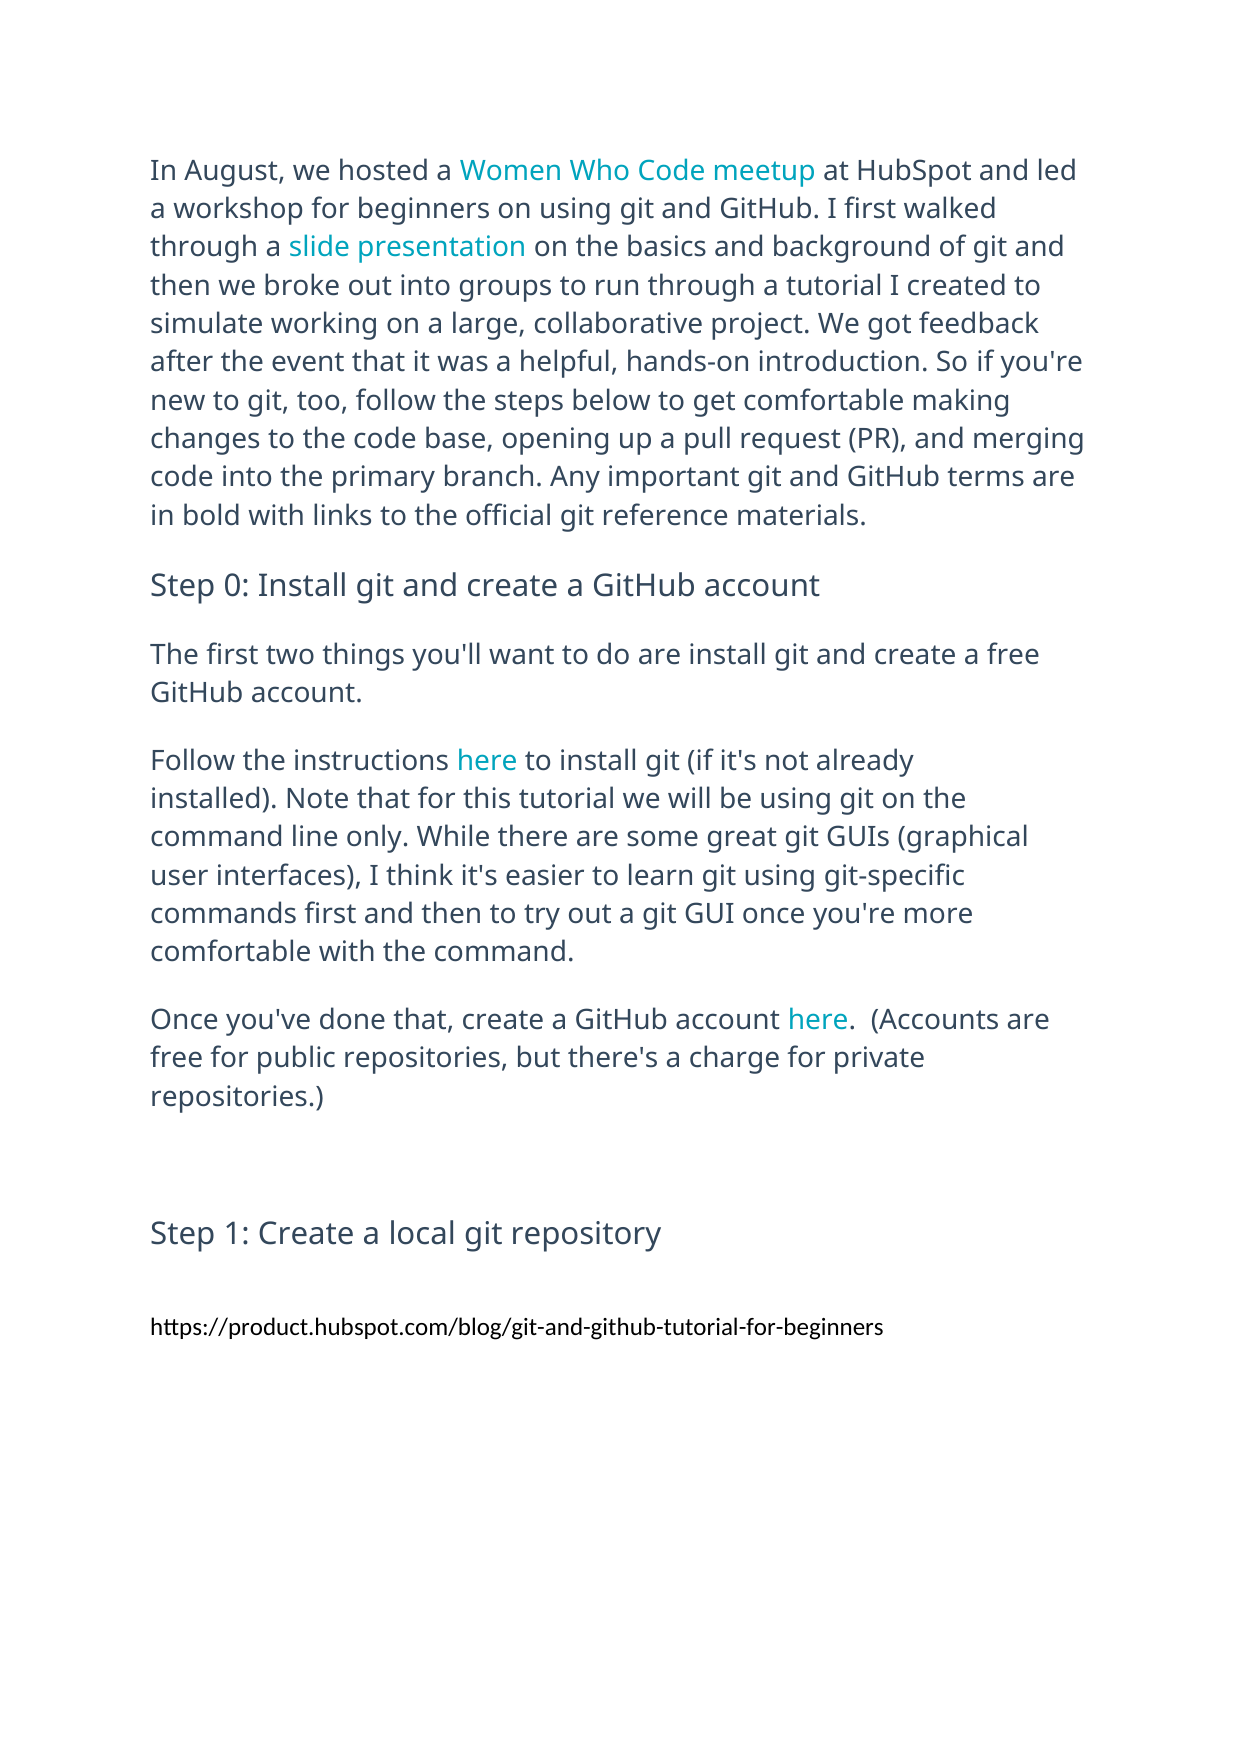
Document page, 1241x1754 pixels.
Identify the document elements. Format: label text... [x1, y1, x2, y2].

text Once you've done that, create a GitHub account here. (Accounts are free for public repositories, but there's a charge for private repositories.) [150, 999, 1090, 1114]
text https://product.hubspot.com/blog/git-and-github-tutorial-for-beginners [150, 1311, 1090, 1342]
text Step 0: Install git and create a GitHub account [150, 562, 1090, 605]
text The first two things you'll want to do are install git and create a free GitHub account. [150, 634, 1090, 711]
text Follow the instructions here to install git (if it's not already installed). Note that for this tutorial we will be using git on the command line only. While there are some great git GUIs (graphical user interfaces), I think it's easier to learn git using git-specific commands first and then to try out a git GUI once you're more comfortable with the command. [150, 740, 1090, 970]
text Step 1: Create a local git repository [150, 1211, 1090, 1253]
text In August, we hosted a Women Who Code meetup at HubSpot and led a workshop for beginners on using git and GitHub. I first walked through a slide presentation on the basics and background of git and then we broke out into groups to run through a tutorial I created to simulate working on a large, collaborative project. We got feedback after the event that it was a helpful, hands-on introduction. So if you're new to git, too, follow the steps below to get comfortable making changes to the code base, opening up a pull request (PR), and merging code into the primary branch. Any important git and GitHub terms are in bold with links to the official git reference materials. [150, 150, 1090, 533]
